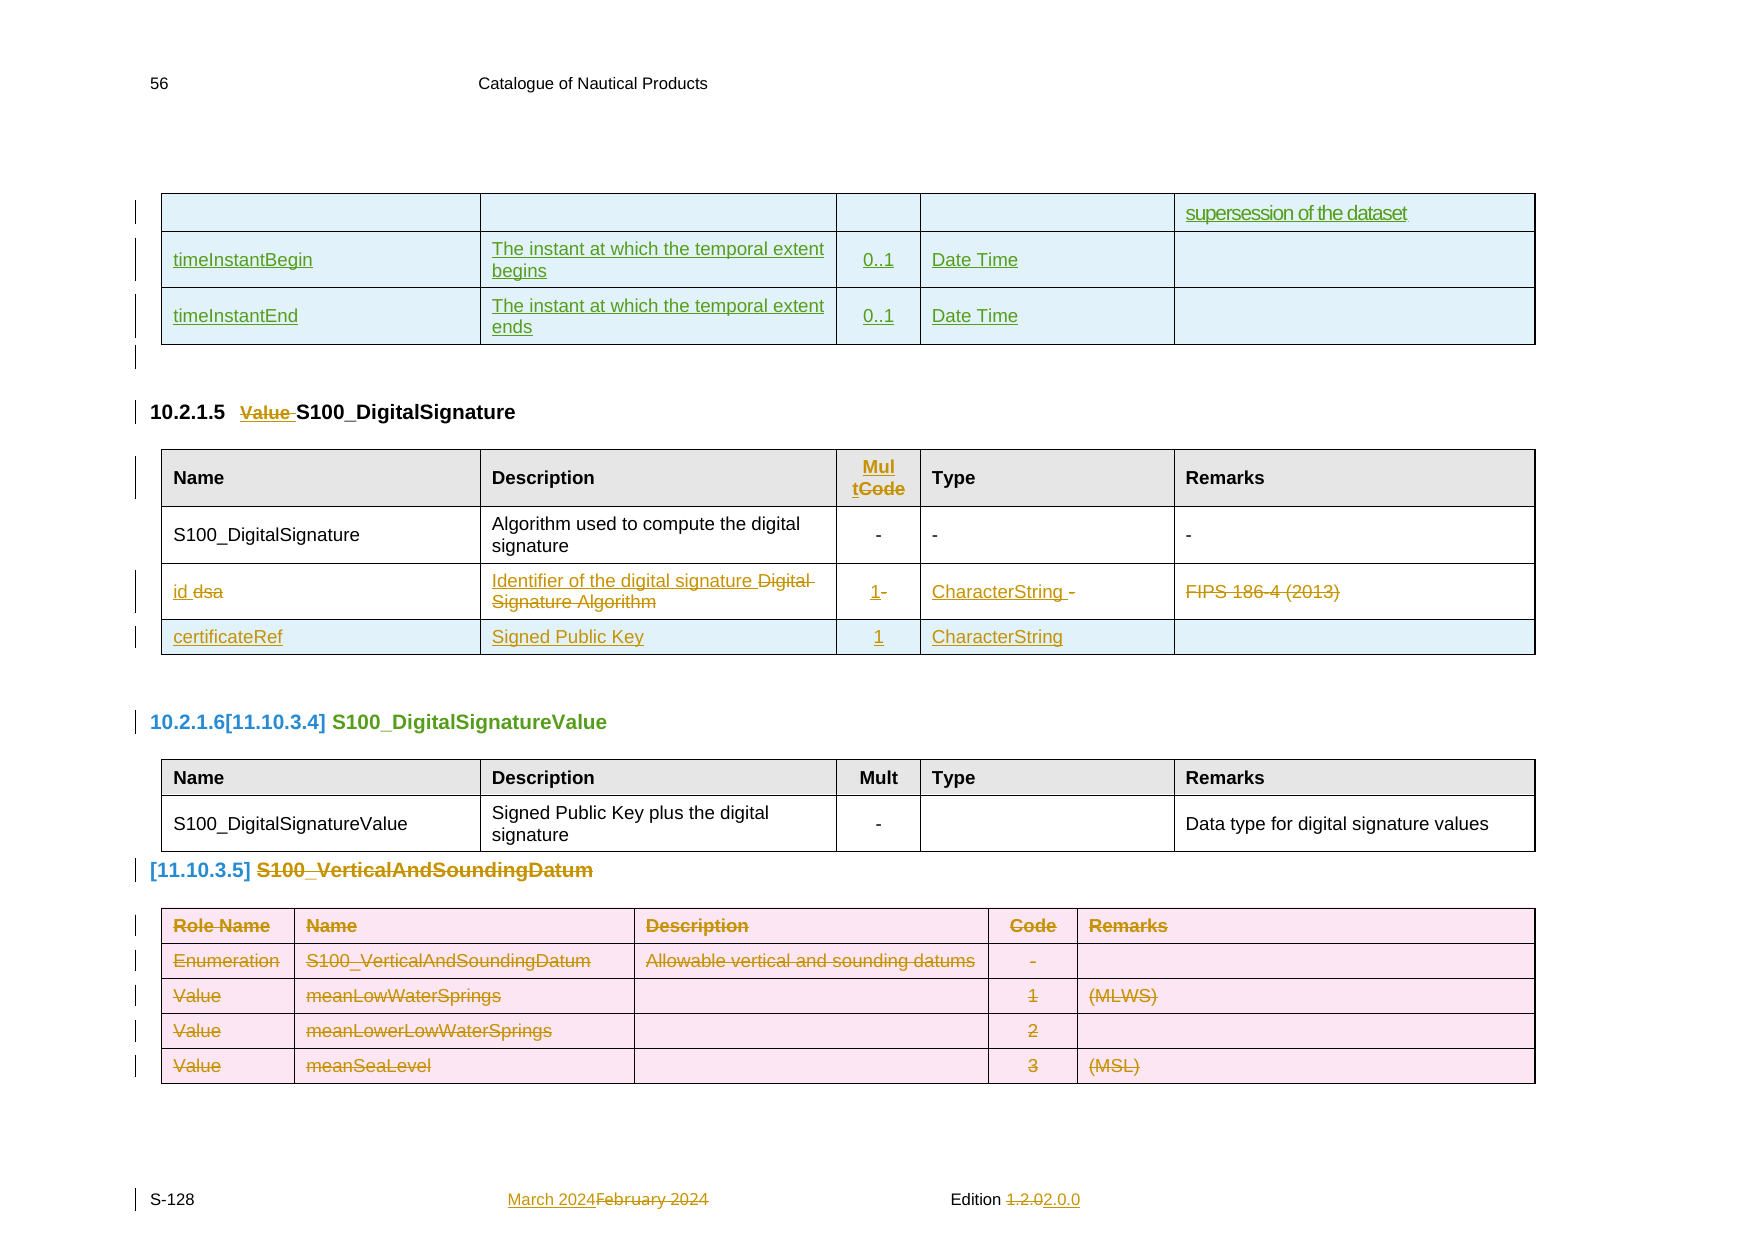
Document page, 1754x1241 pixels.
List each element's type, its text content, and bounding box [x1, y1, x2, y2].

table_cell [481, 564, 836, 619]
table_cell Signed Public Key plus the digital signature [481, 796, 836, 851]
table_header Type [921, 450, 1174, 506]
table_cell Data type for digital signature values [1175, 796, 1534, 851]
table_header Name [162, 450, 480, 506]
table_cell S100_DigitalSignature [162, 507, 480, 562]
table_cell [921, 564, 1174, 619]
table_cell [921, 796, 1174, 851]
table_cell [1175, 564, 1534, 619]
table_header Remarks [1175, 450, 1534, 506]
table_header Description [481, 450, 836, 506]
table_header Description [481, 760, 836, 794]
table_header Mult [837, 760, 920, 794]
table_header Name [162, 760, 480, 794]
table_cell S100_DigitalSignatureValue [162, 796, 480, 851]
table_header Type [921, 760, 1174, 794]
table_header [837, 450, 920, 506]
table_header Remarks [1175, 760, 1534, 794]
table_cell [837, 564, 920, 619]
subtitle S100_DigitalSignatureValue [150, 710, 1604, 734]
table_cell [162, 564, 480, 619]
table_cell Algorithm used to compute the digital signature [481, 507, 836, 562]
subtitle S100_DigitalSignature [150, 400, 1604, 424]
